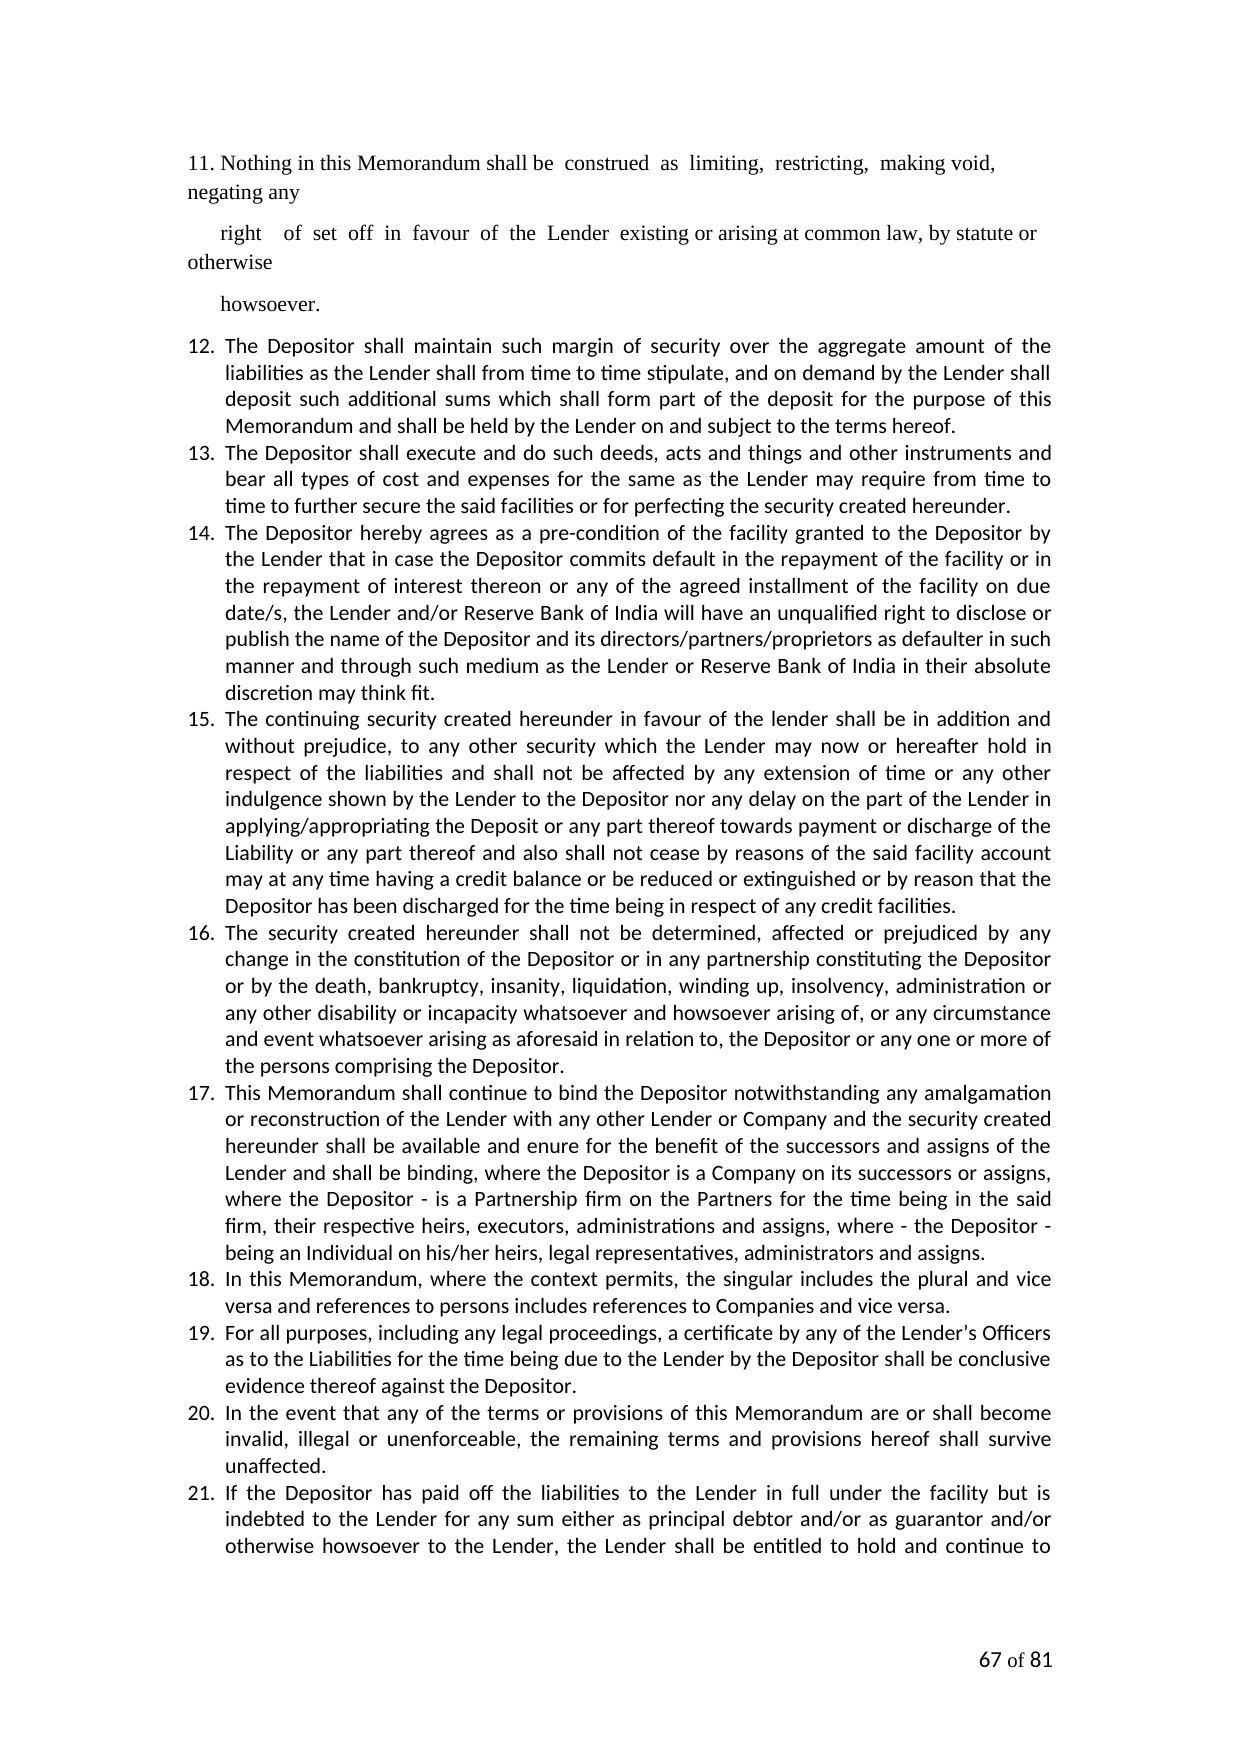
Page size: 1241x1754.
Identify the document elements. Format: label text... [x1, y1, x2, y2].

list In the event that any of the terms or provisions of this Memorandum are or shall become invalid, illegal or unenforceable, the remaining terms and provisions hereof shall survive unaffected. [187, 1399, 1053, 1479]
text right of set off in favour of the Lender existing or arising at common law, by statute or otherwise [187, 220, 1053, 274]
list The continuing security created hereunder in favour of the lender shall be in addition and without prejudice, to any other security which the Lender may now or hereafter hold in respect of the liabilities and shall not be affected by any extension of time or any other indulgence shown by the Lender to the Depositor nor any delay on the part of the Lender in applying/appropriating the Deposit or any part thereof towards payment or discharge of the Liability or any part thereof and also shall not cease by reasons of the said facility account may at any time having a credit balance or be reduced or extinguished or by reason that the Depositor has been discharged for the time being in respect of any credit facilities. [187, 706, 1053, 919]
list The Depositor shall maintain such margin of security over the aggregate amount of the liabilities as the Lender shall from time to time stipulate, and on demand by the Lender shall deposit such additional sums which shall form part of the deposit for the purpose of this Memorandum and shall be held by the Lender on and subject to the terms hereof. [187, 332, 1053, 439]
text 11. Nothing in this Memorandum shall be construed as limiting, restricting, making void, negating any [187, 150, 1053, 204]
text howsoever. [187, 291, 1053, 316]
list This Memorandum shall continue to bind the Depositor notwithstanding any amalgamation or reconstruction of the Lender with any other Lender or Company and the security created hereunder shall be available and enure for the benefit of the successors and assigns of the Lender and shall be binding, where the Depositor is a Company on its successors or assigns, where the Depositor - is a Partnership firm on the Partners for the time being in the said firm, their respective heirs, executors, administrations and assigns, where - the Depositor - being an Individual on his/her heirs, legal representatives, administrators and assigns. [187, 1079, 1053, 1266]
list The Depositor shall execute and do such deeds, acts and things and other instruments and bear all types of cost and expenses for the same as the Lender may require from time to time to further secure the said facilities or for perfecting the security created hereunder. [187, 439, 1053, 519]
list For all purposes, including any legal proceedings, a certificate by any of the Lender’s Officers as to the Liabilities for the time being due to the Lender by the Depositor shall be conclusive evidence thereof against the Depositor. [187, 1319, 1053, 1399]
list The security created hereunder shall not be determined, affected or prejudiced by any change in the constitution of the Depositor or in any partnership constituting the Depositor or by the death, bankruptcy, insanity, liquidation, winding up, insolvency, administration or any other disability or incapacity whatsoever and howsoever arising of, or any circumstance and event whatsoever arising as aforesaid in relation to, the Depositor or any one or more of the persons comprising the Depositor. [187, 919, 1053, 1079]
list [187, 1479, 1053, 1559]
list In this Memorandum, where the context permits, the singular includes the plural and vice versa and references to persons includes references to Companies and vice versa. [187, 1266, 1053, 1319]
list The Depositor hereby agrees as a pre-condition of the facility granted to the Depositor by the Lender that in case the Depositor commits default in the repayment of the facility or in the repayment of interest thereon or any of the agreed installment of the facility on due date/s, the Lender and/or Reserve Bank of India will have an unqualified right to disclose or publish the name of the Depositor and its directors/partners/proprietors as defaulter in such manner and through such medium as the Lender or Reserve Bank of India in their absolute discretion may think fit. [187, 519, 1053, 706]
